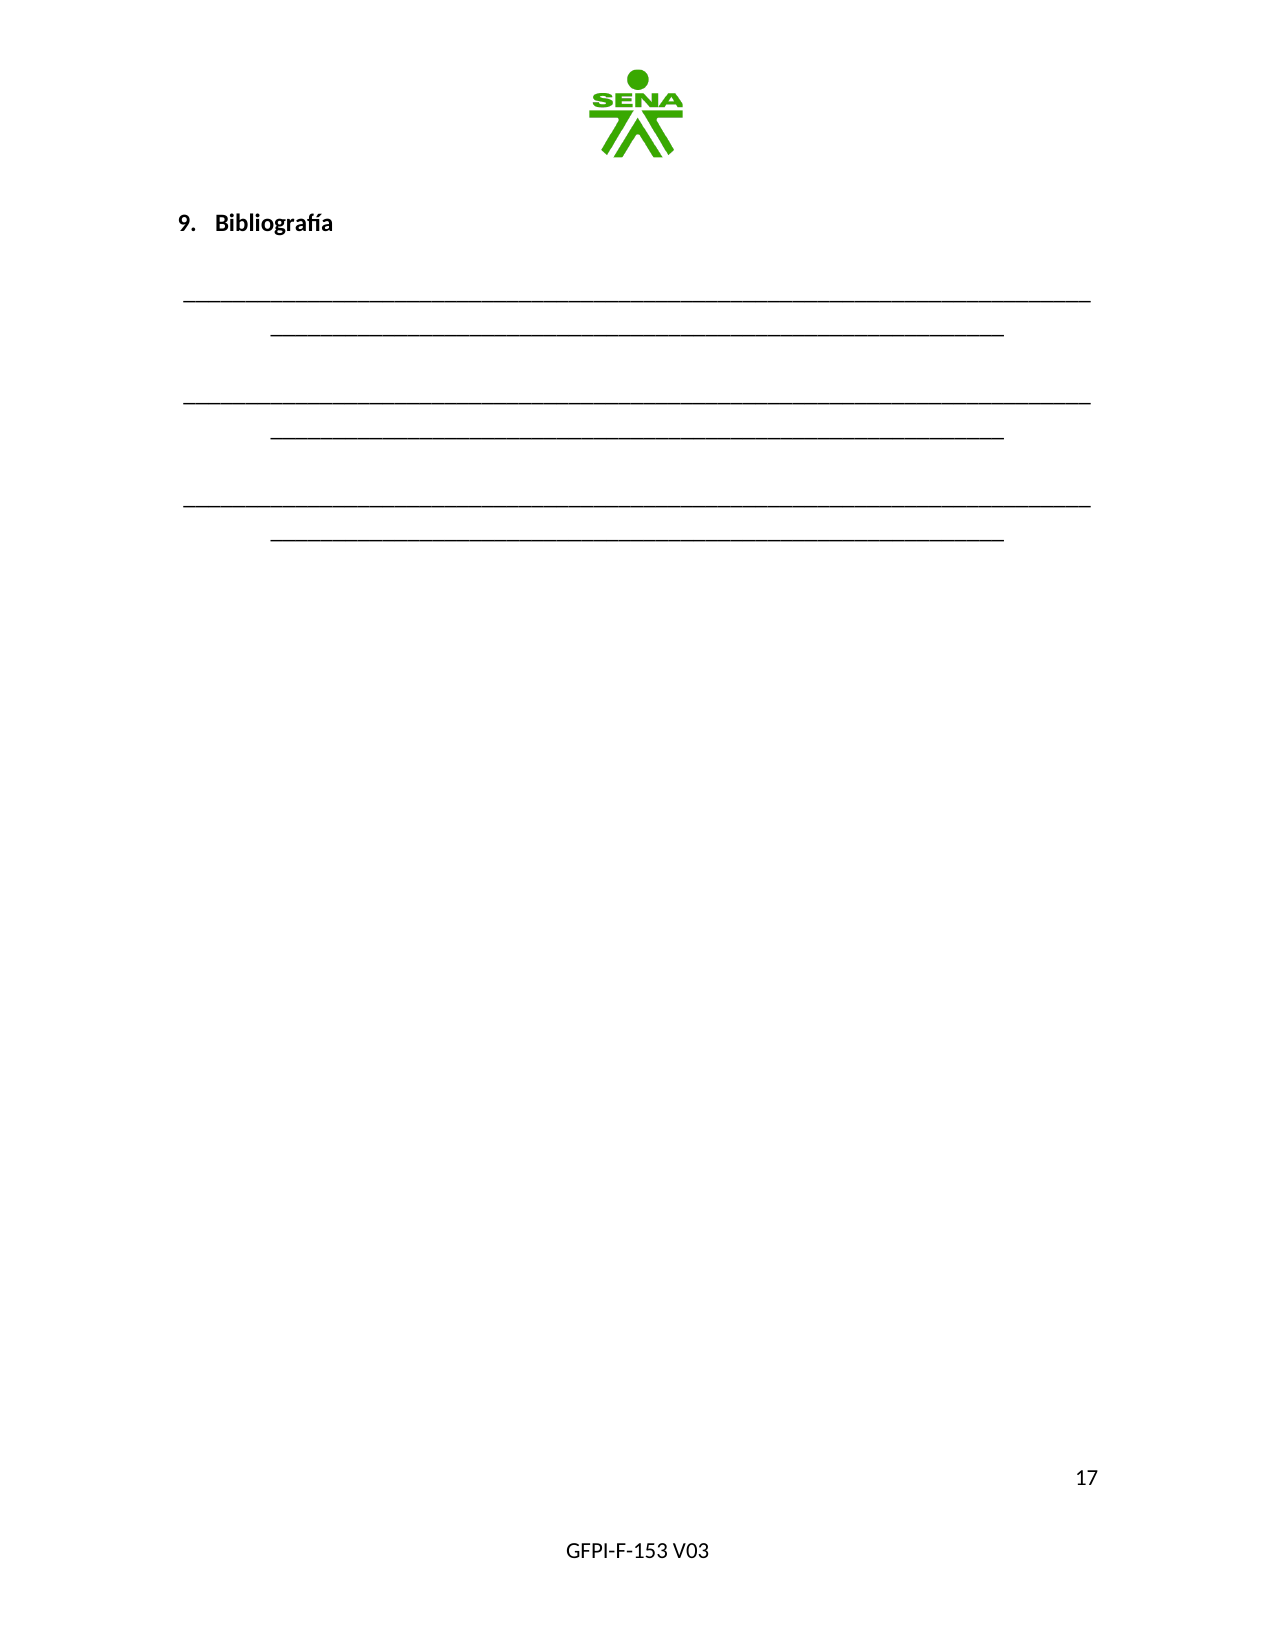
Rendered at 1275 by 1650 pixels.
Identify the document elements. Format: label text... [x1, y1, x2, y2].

picture [588, 69, 683, 157]
text ____________________________________________________________________________________________________________________________________ [177, 275, 1098, 340]
text ____________________________________________________________________________________________________________________________________ [177, 480, 1098, 545]
subtitle Bibliografía [177, 207, 1098, 237]
text ____________________________________________________________________________________________________________________________________ [177, 378, 1098, 442]
